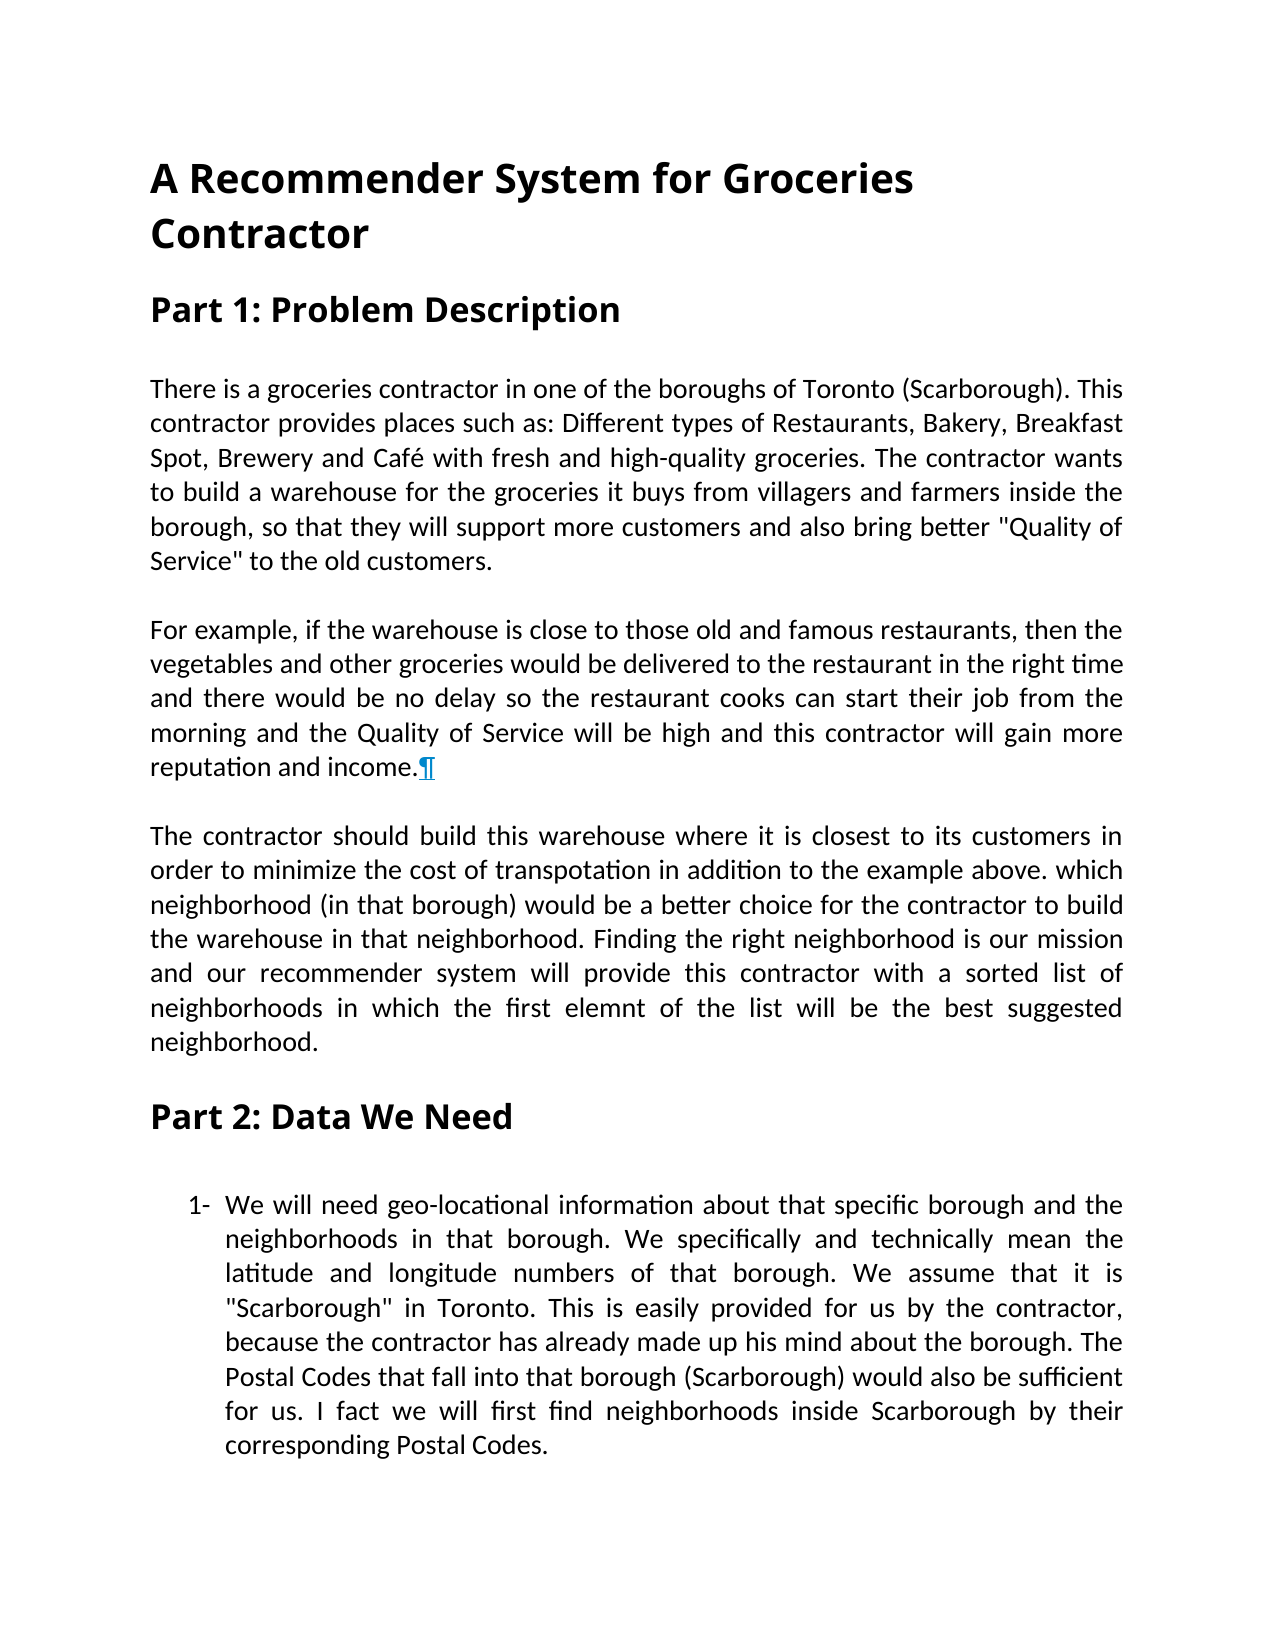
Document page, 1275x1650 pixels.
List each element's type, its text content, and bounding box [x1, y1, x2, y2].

list We will need geo-locational information about that specific borough and the neighborhoods in that borough. We specifically and technically mean the latitude and longitude numbers of that borough. We assume that it is "Scarborough" in Toronto. This is easily provided for us by the contractor, because the contractor has already made up his mind about the borough. The Postal Codes that fall into that borough (Scarborough) would also be sufficient for us. I fact we will first find neighborhoods inside Scarborough by their corresponding Postal Codes. [187, 1187, 1125, 1462]
text For example, if the warehouse is close to those old and famous restaurants, then the vegetables and other groceries would be delivered to the restaurant in the right time and there would be no delay so the restaurant cooks can start their job from the morning and the Quality of Service will be high and this contractor will gain more reputation and income.¶ [150, 612, 1125, 783]
text A Recommender System for Groceries Contractor [150, 150, 1125, 261]
text Part 1: Problem Description [150, 286, 1125, 333]
text The contractor should build this warehouse where it is closest to its customers in order to minimize the cost of transpotation in addition to the example above. which neighborhood (in that borough) would be a better choice for the contractor to build the warehouse in that neighborhood. Finding the right neighborhood is our mission and our recommender system will provide this contractor with a sorted list of neighborhoods in which the first elemnt of the list will be the best suggested neighborhood. [150, 818, 1125, 1058]
text Part 2: Data We Need [150, 1093, 1125, 1140]
text There is a groceries contractor in one of the boroughs of Toronto (Scarborough). This contractor provides places such as: Different types of Restaurants, Bakery, Breakfast Spot, Brewery and Café with fresh and high-quality groceries. The contractor wants to build a warehouse for the groceries it buys from villagers and farmers inside the borough, so that they will support more customers and also bring better "Quality of Service" to the old customers. [150, 371, 1125, 577]
